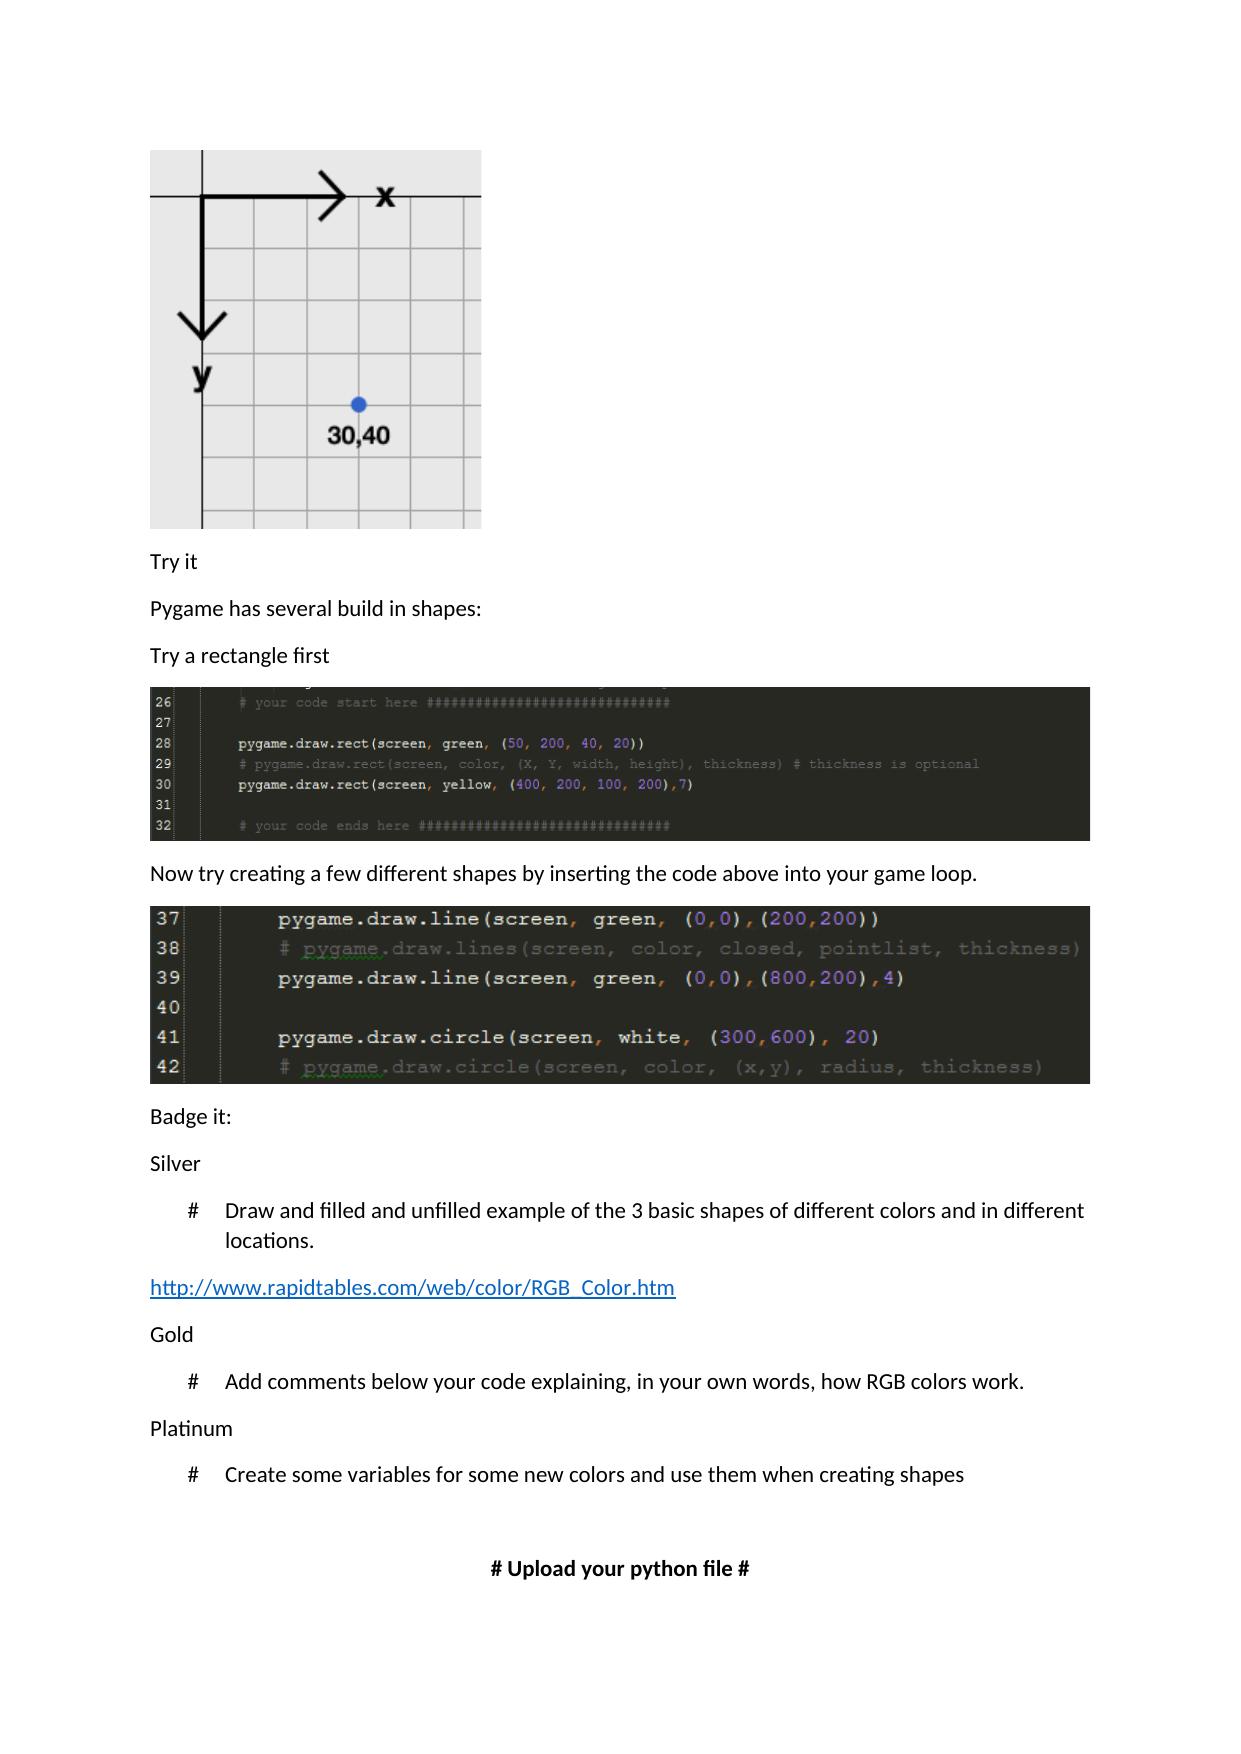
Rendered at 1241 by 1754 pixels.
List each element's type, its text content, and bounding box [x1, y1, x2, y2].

picture [150, 150, 482, 529]
list Draw and filled and unfilled example of the 3 basic shapes of different colors and in different locations. [187, 1196, 1090, 1254]
text Try it [150, 547, 1090, 575]
list Create some variables for some new colors and use them when creating shapes [187, 1461, 1090, 1488]
text Try a rectangle first [150, 641, 1090, 669]
text Now try creating a few different shapes by inserting the code above into your game loop. [150, 859, 1090, 887]
text Silver [150, 1149, 1090, 1177]
text Gold [150, 1320, 1090, 1348]
text http://www.rapidtables.com/web/color/RGB_Color.htm [150, 1273, 1090, 1301]
text Platinum [150, 1414, 1090, 1442]
text Badge it: [150, 1102, 1090, 1130]
list Add comments below your code explaining, in your own words, how RGB colors work. [187, 1367, 1090, 1395]
text Pygame has several build in shapes: [150, 594, 1090, 622]
text # Upload your python file # [150, 1554, 1090, 1582]
picture [150, 906, 1091, 1084]
picture [150, 687, 1091, 841]
